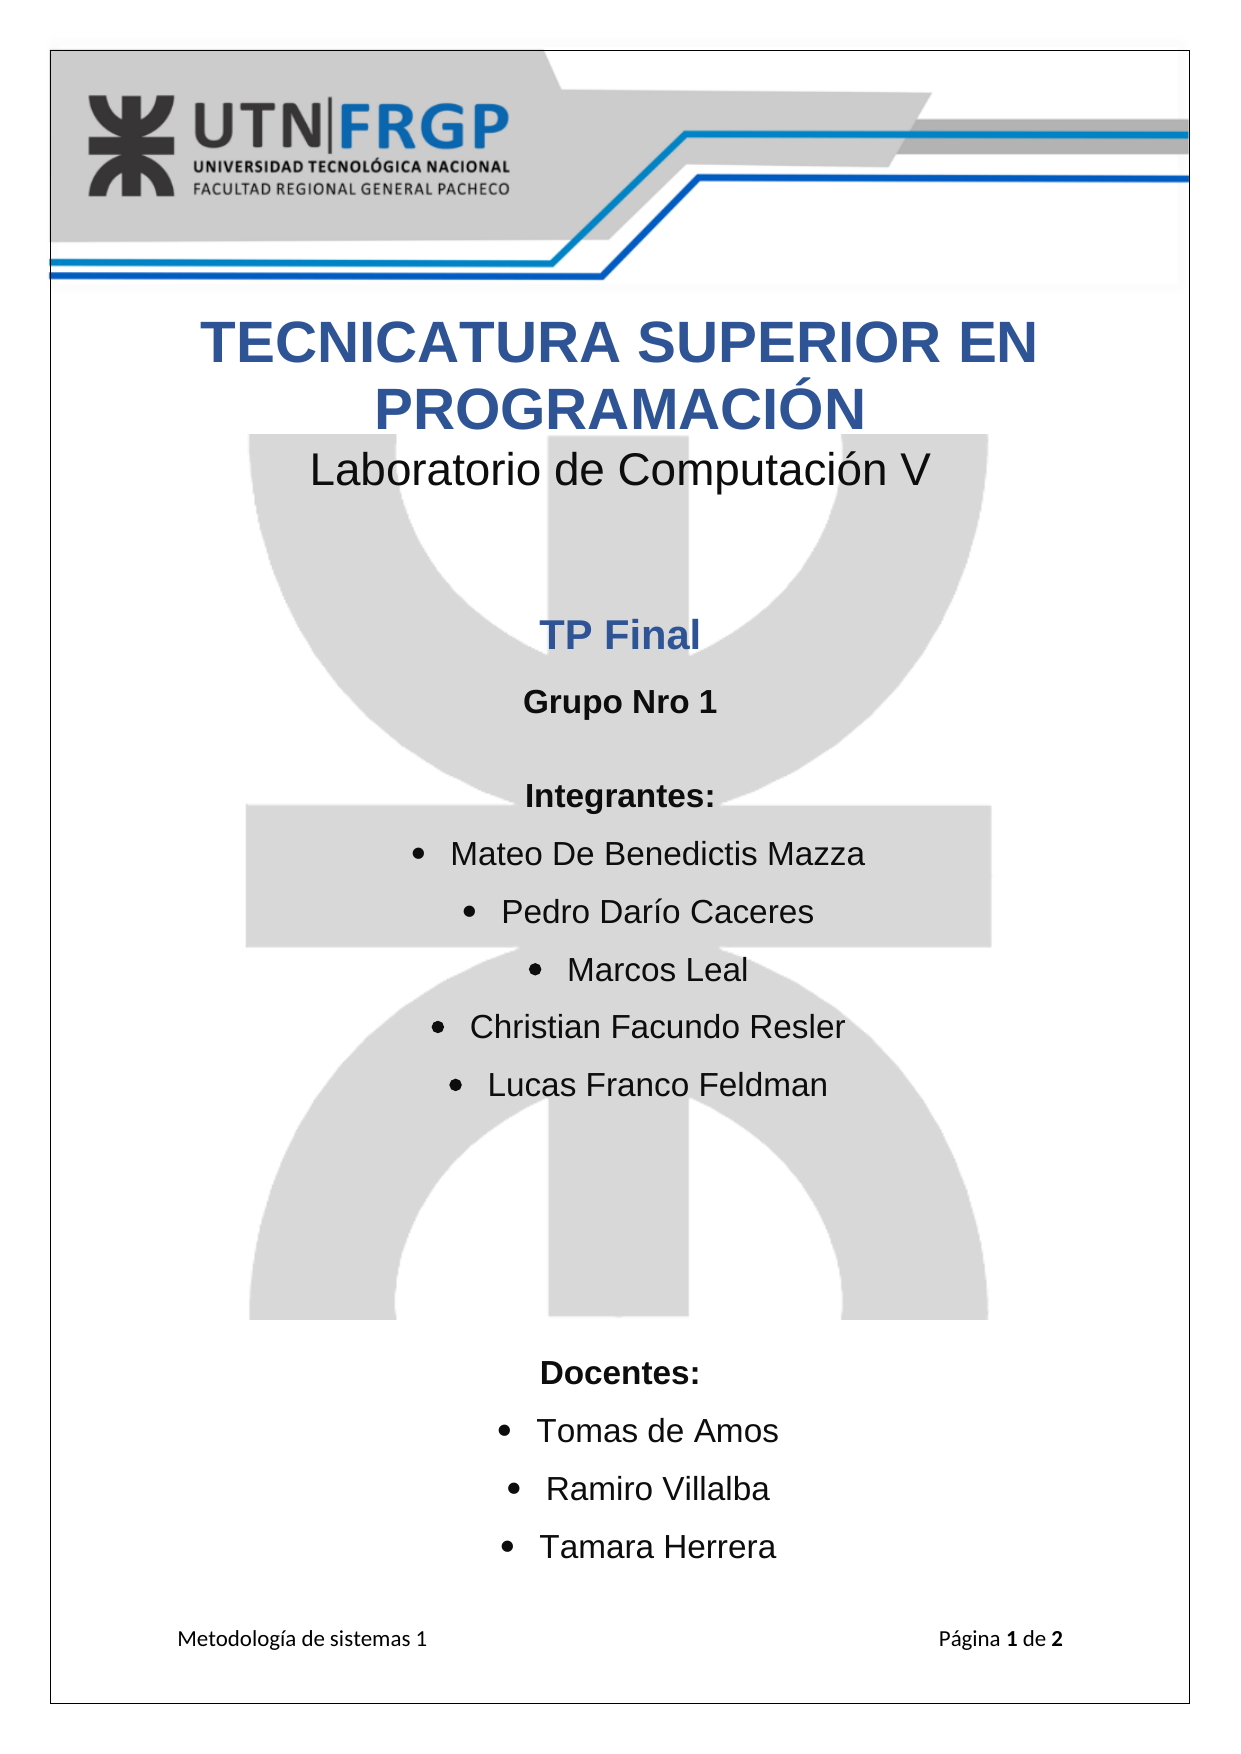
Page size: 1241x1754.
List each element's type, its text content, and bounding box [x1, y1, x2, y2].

text TP Final [177, 610, 1063, 658]
text Docentes: [177, 1353, 1063, 1392]
list Ramiro Villalba [214, 1469, 1063, 1507]
list Mateo De Benedictis Mazza [214, 834, 1063, 872]
list Marcos Leal [214, 949, 1063, 988]
picture [51, 51, 1189, 260]
picture [39, 29, 1196, 302]
text Laboratorio de Computación V [177, 442, 1063, 495]
text TECNICATURA SUPERIOR EN PROGRAMACIÓN [177, 308, 1063, 442]
list Tomas de Amos [214, 1411, 1063, 1449]
list Christian Facundo Resler [214, 1007, 1063, 1046]
text Grupo Nro 1 [177, 682, 1063, 762]
list Tamara Herrera [214, 1527, 1063, 1565]
list Lucas Franco Feldman [214, 1065, 1063, 1104]
text Integrantes: [177, 776, 1063, 815]
list Pedro Darío Caceres [214, 892, 1063, 930]
picture [51, 138, 1189, 302]
